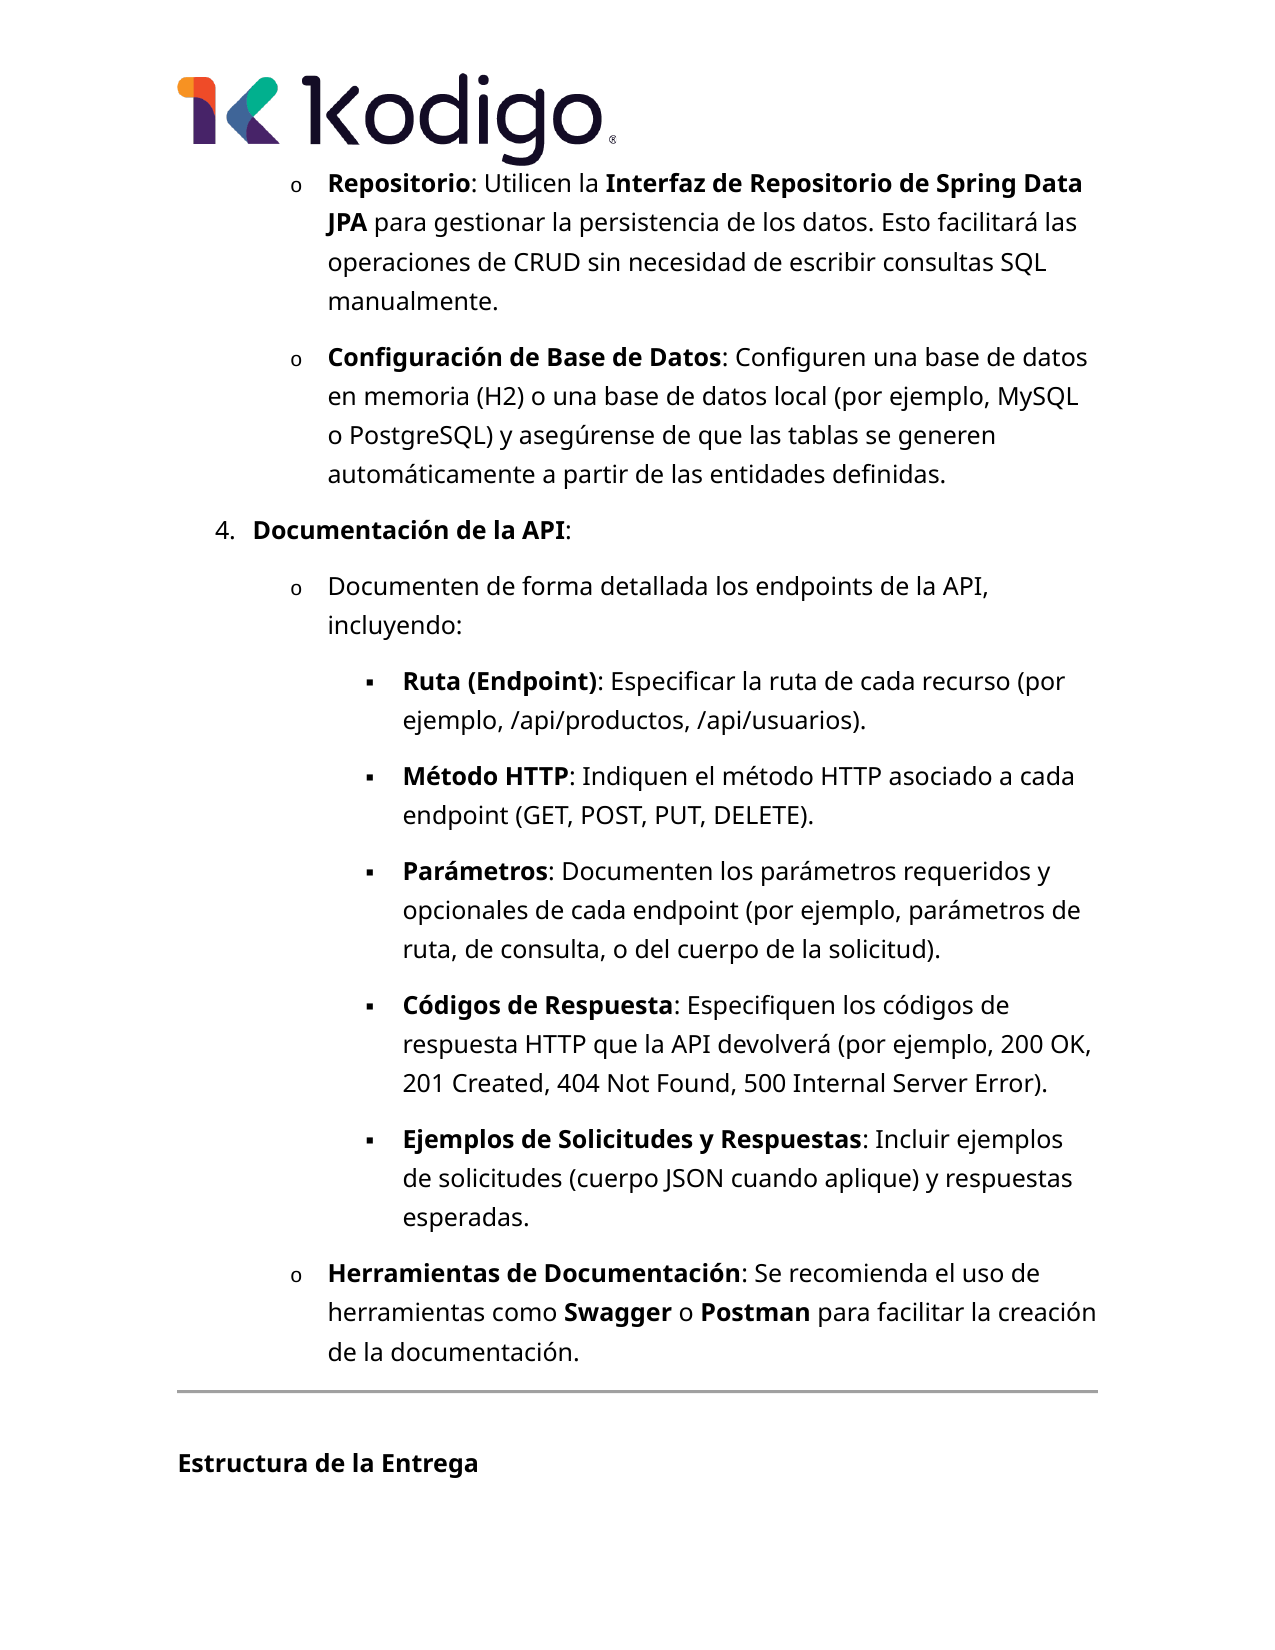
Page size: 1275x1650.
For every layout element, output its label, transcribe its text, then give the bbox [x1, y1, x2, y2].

list Método HTTP: Indiquen el método HTTP asociado a cada endpoint (GET, POST, PUT, DELETE). [365, 758, 1098, 832]
list Documenten de forma detallada los endpoints de la API, incluyendo: [290, 568, 1098, 642]
picture [177, 73, 617, 166]
list Herramientas de Documentación: Se recomienda el uso de herramientas como Swagger o Postman para facilitar la creación de la documentación. [290, 1256, 1098, 1368]
list Documentación de la API: [215, 513, 1098, 547]
list Repositorio: Utilicen la Interfaz de Repositorio de Spring Data JPA para gestionar la persistencia de los datos. Esto facilitará las operaciones de CRUD sin necesidad de escribir consultas SQL manualmente. [290, 166, 1098, 317]
list Códigos de Respuesta: Especifiquen los códigos de respuesta HTTP que la API devolverá (por ejemplo, 200 OK, 201 Created, 404 Not Found, 500 Internal Server Error). [365, 988, 1098, 1100]
text Estructura de la Entrega [177, 1446, 1098, 1480]
list Ruta (Endpoint): Especificar la ruta de cada recurso (por ejemplo, /api/productos, /api/usuarios). [365, 663, 1098, 737]
list Configuración de Base de Datos: Configuren una base de datos en memoria (H2) o una base de datos local (por ejemplo, MySQL o PostgreSQL) y asegúrense de que las tablas se generen automáticamente a partir de las entidades definidas. [290, 339, 1098, 491]
list Parámetros: Documenten los parámetros requeridos y opcionales de cada endpoint (por ejemplo, parámetros de ruta, de consulta, o del cuerpo de la solicitud). [365, 853, 1098, 966]
list Ejemplos de Solicitudes y Respuestas: Incluir ejemplos de solicitudes (cuerpo JSON cuando aplique) y respuestas esperadas. [365, 1122, 1098, 1234]
